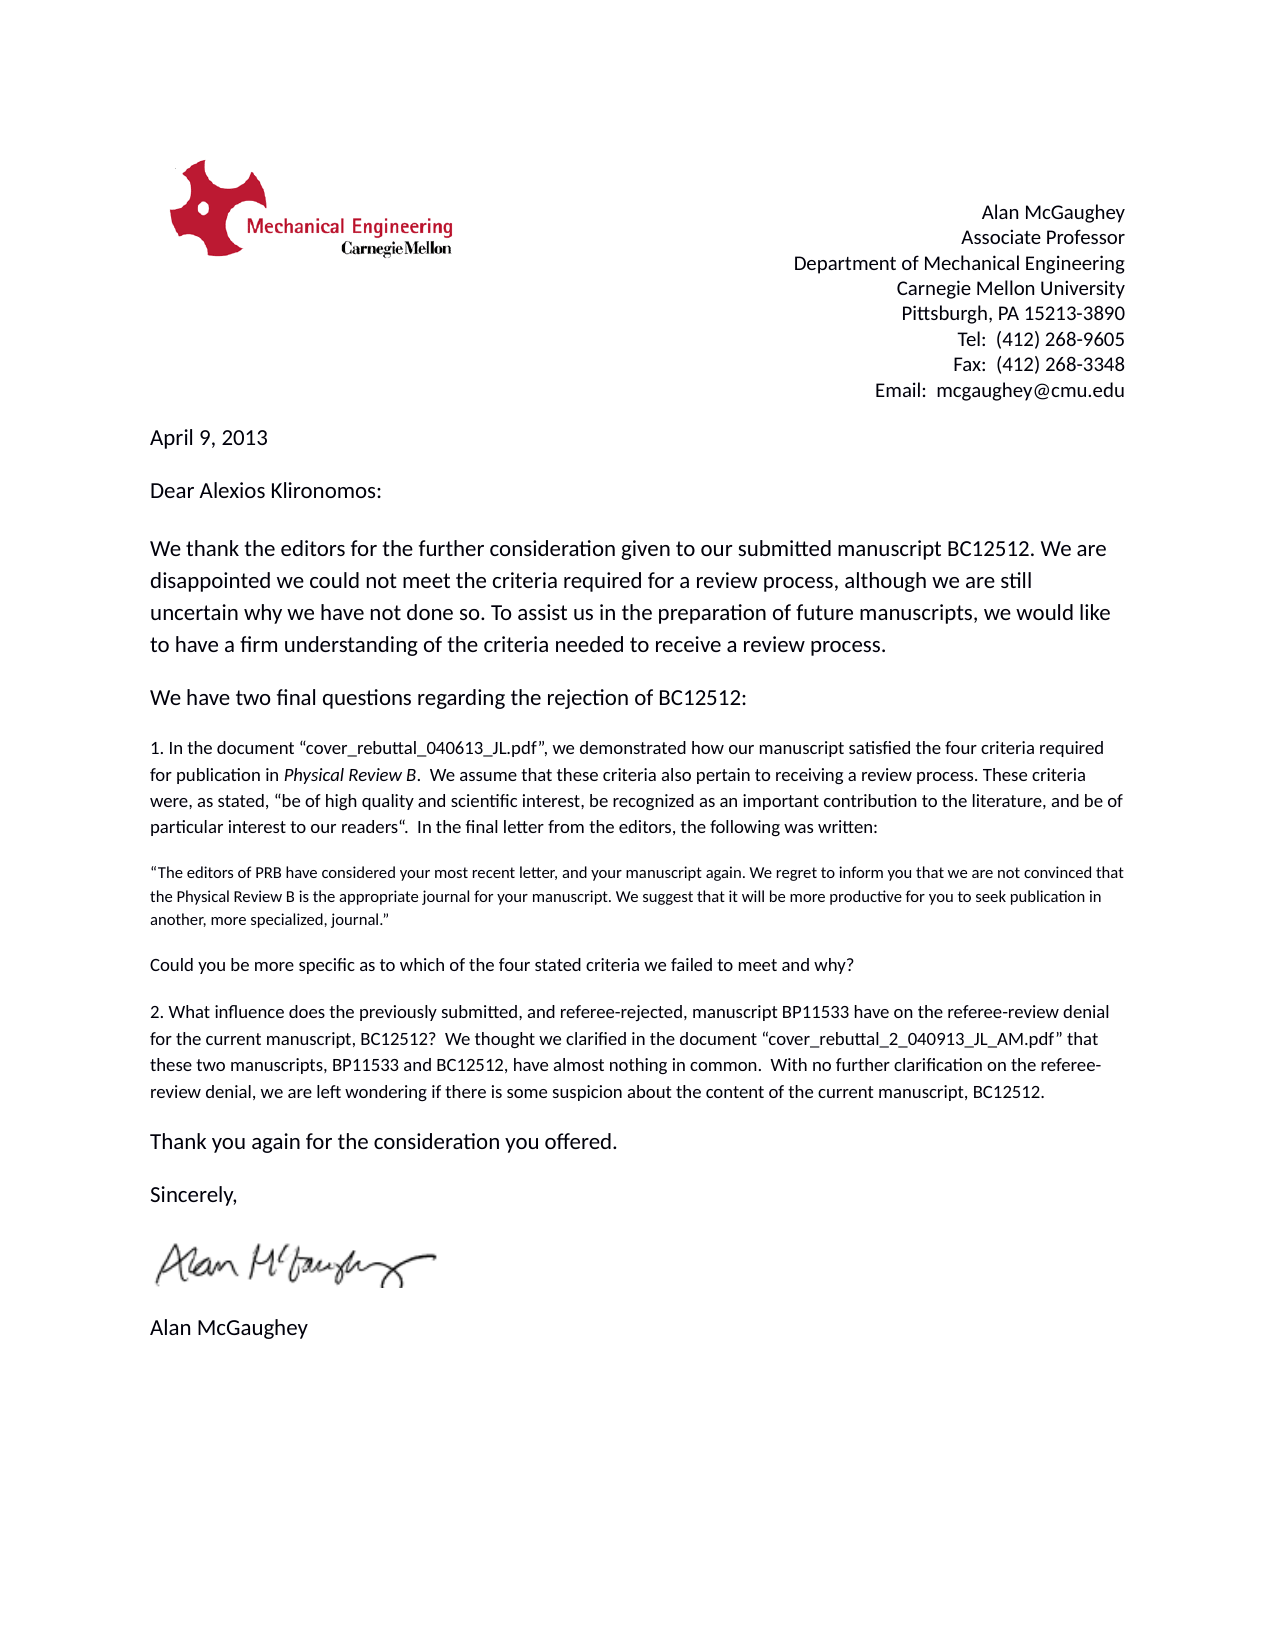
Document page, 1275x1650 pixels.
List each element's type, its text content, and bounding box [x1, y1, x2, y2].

text We have two final questions regarding the rejection of BC12512: [150, 683, 1125, 711]
text Dear Alexios Klironomos: [150, 476, 1125, 504]
picture [153, 150, 468, 268]
text Thank you again for the consideration you offered. [150, 1127, 1125, 1155]
text Alan McGaughey [150, 1313, 1125, 1341]
text Alan McGaughey Associate Professor Department of Mechanical Engineering Carnegie Mellon University Pittsburgh, PA 15213-3890 Tel: (412) 268-9605 Fax: (412) 268-3348 Email: mcgaughey@cmu.edu [150, 199, 1125, 402]
text Sincerely, [150, 1180, 1125, 1208]
text 1. In the document “cover_rebuttal_040613_JL.pdf”, we demonstrated how our manuscript satisfied the four criteria required for publication in Physical Review B. We assume that these criteria also pertain to receiving a review process. These criteria were, as stated, “be of high quality and scientific interest, be recognized as an important contribution to the literature, and be of particular interest to our readers“. In the final letter from the editors, the following was written: [150, 736, 1125, 838]
text We thank the editors for the further consideration given to our submitted manuscript BC12512. We are disappointed we could not meet the criteria required for a review process, although we are still uncertain why we have not done so. To assist us in the preparation of future manuscripts, we would like to have a firm understanding of the criteria needed to receive a review process. [150, 534, 1125, 658]
text 2. What influence does the previously submitted, and referee-rejected, manuscript BP11533 have on the referee-review denial for the current manuscript, BC12512? We thought we clarified in the document “cover_rebuttal_2_040913_JL_AM.pdf” that these two manuscripts, BP11533 and BC12512, have almost nothing in common. With no further clarification on the referee-review denial, we are left wondering if there is some suspicion about the content of the current manuscript, BC12512. [150, 1001, 1125, 1103]
text “The editors of PRB have considered your most recent letter, and your manuscript again. We regret to inform you that we are not convinced that the Physical Review B is the appropriate journal for your manuscript. We suggest that it will be more productive for you to seek publication in another, more specialized, journal.” [150, 863, 1125, 930]
text April 9, 2013 [150, 423, 1125, 451]
text Could you be more specific as to which of the four stated criteria we failed to meet and why? [150, 953, 1125, 976]
